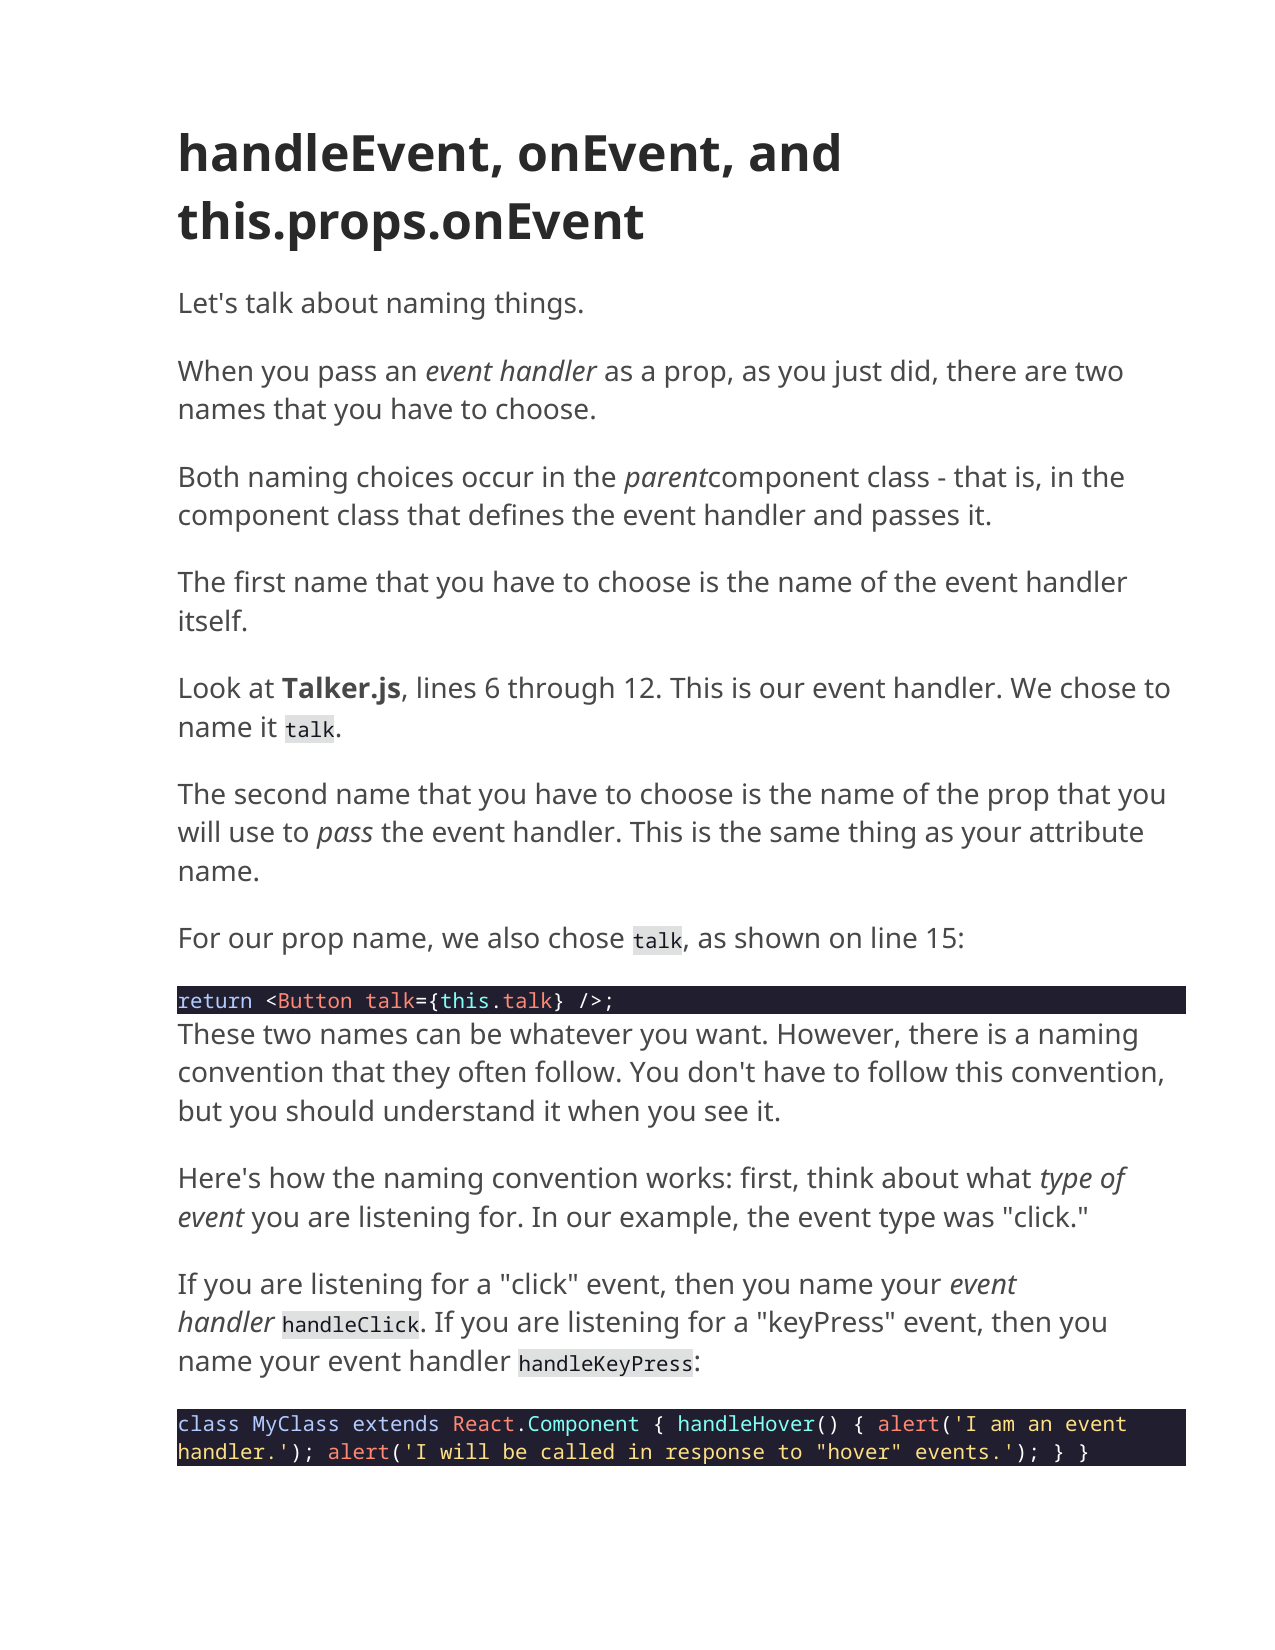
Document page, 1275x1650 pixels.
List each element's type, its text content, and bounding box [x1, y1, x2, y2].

text If you are listening for a "click" event, then you name your event handler handleClick. If you are listening for a "keyPress" event, then you name your event handler handleKeyPress: [177, 1264, 1186, 1379]
text Let's talk about naming things. [177, 283, 1186, 322]
subtitle handleEvent, onEvent, and this.props.onEvent [177, 118, 1186, 254]
text Here's how the naming convention works: first, think about what type of event you are listening for. In our example, the event type was "click." [177, 1159, 1186, 1235]
text Look at Talker.js, lines 6 through 12. This is our event handler. We chose to name it talk. [177, 668, 1186, 745]
text When you pass an event handler as a prop, as you just did, there are two names that you have to choose. [177, 351, 1186, 428]
text For our prop name, we also chose talk, as shown on line 15: [177, 918, 1186, 957]
text The second name that you have to choose is the name of the prop that you will use to pass the event handler. This is the same thing as your attribute name. [177, 774, 1186, 889]
text return <Button talk={this.talk} />; [177, 986, 1186, 1014]
text class MyClass extends React.Component { handleHover() { alert('I am an event handler.'); alert('I will be called in response to "hover" events.'); } } [177, 1409, 1186, 1466]
text Both naming choices occur in the parentcomponent class - that is, in the component class that defines the event handler and passes it. [177, 457, 1186, 533]
text The first name that you have to choose is the name of the event handler itself. [177, 563, 1186, 639]
text These two names can be whatever you want. However, there is a naming convention that they often follow. You don't have to follow this convention, but you should understand it when you see it. [177, 1014, 1186, 1129]
